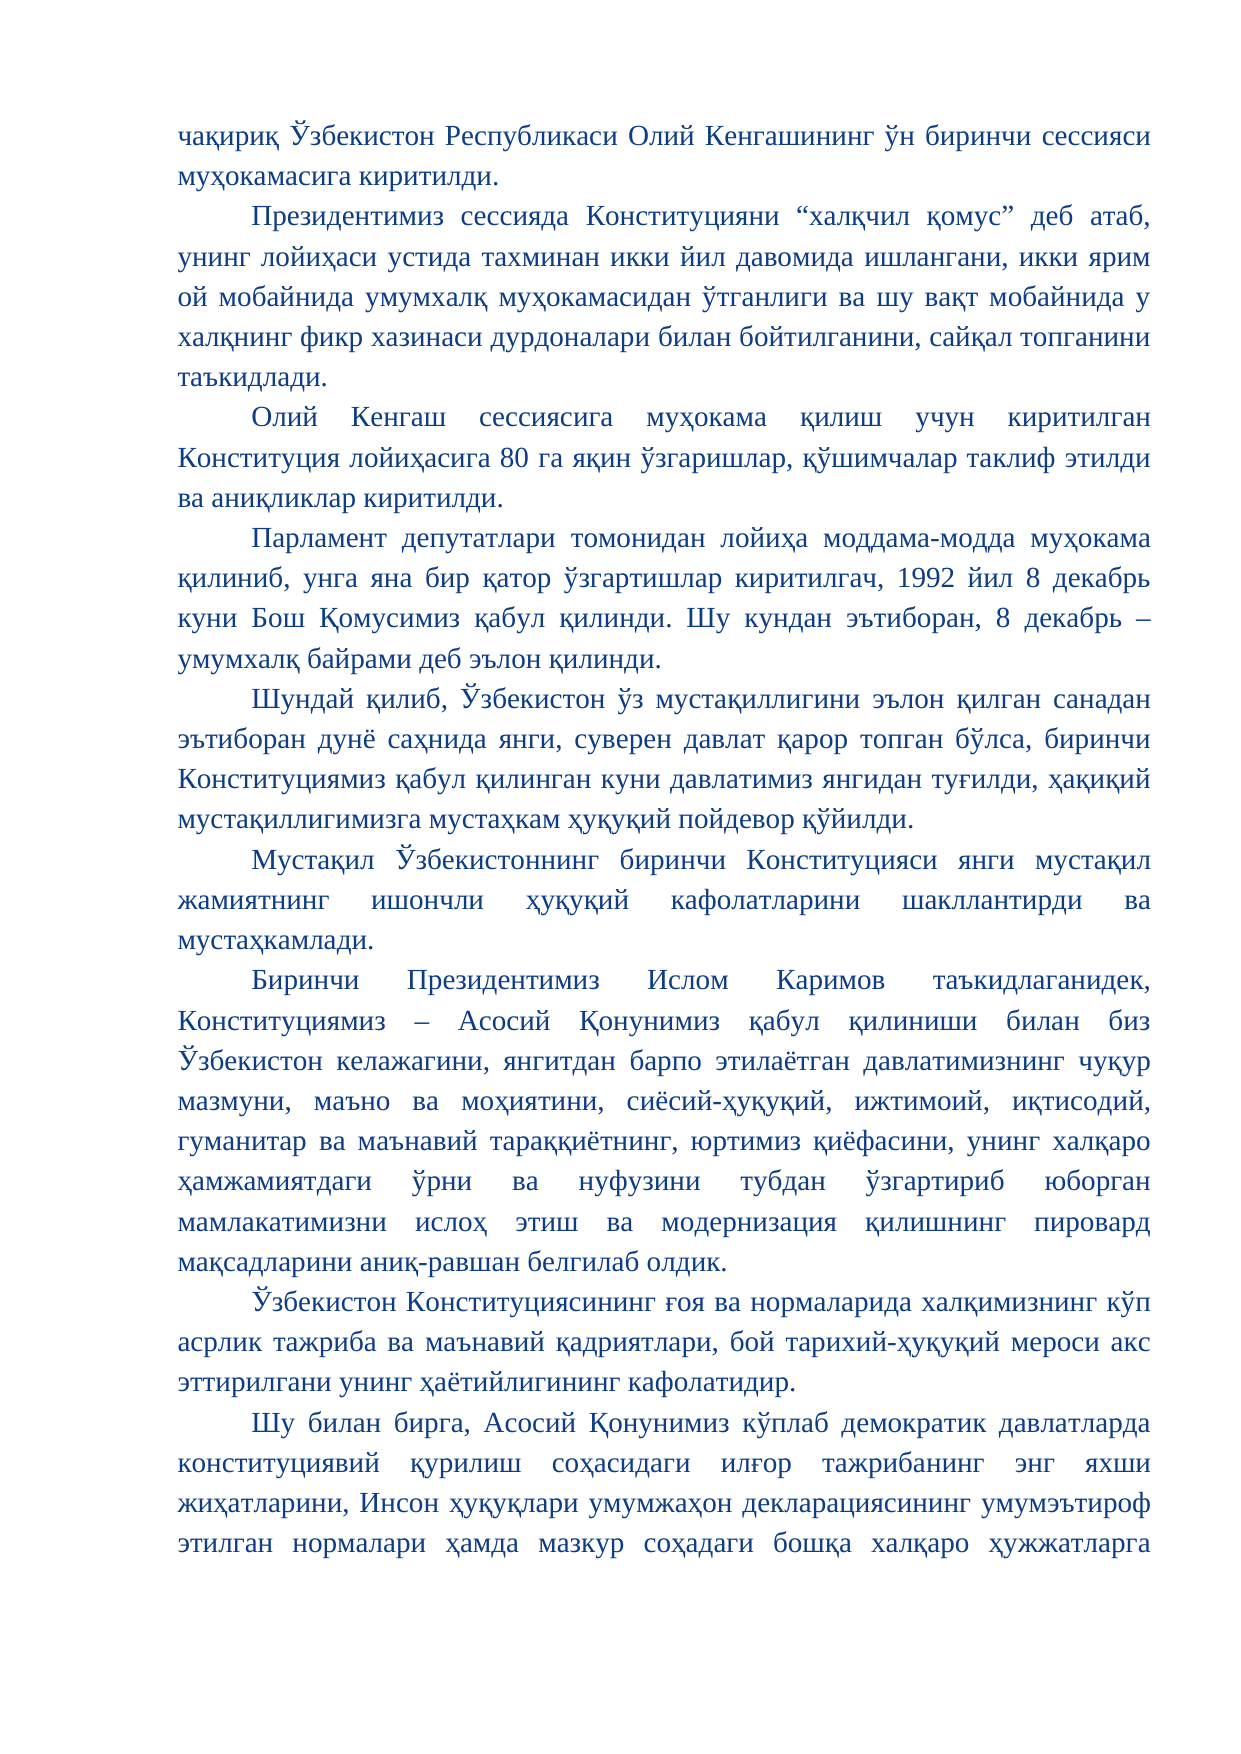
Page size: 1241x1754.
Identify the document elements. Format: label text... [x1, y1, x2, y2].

text Олий Кенгаш сессиясига муҳокама қилиш учун киритилган Конституция лойиҳасига 80 га яқин ўзгаришлар, қўшимчалар таклиф этилди ва аниқликлар киритилди. [177, 399, 1152, 513]
text Шундай қилиб, Ўзбекистон ўз мустақиллигини эълон қилган санадан эътиборан дунё саҳнида янги, суверен давлат қарор топган бўлса, биринчи Конституциямиз қабул қилинган куни давлатимиз янгидан туғилди, ҳақиқий мустақиллигимизга мустаҳкам ҳуқуқий пойдевор қўйилди. [177, 681, 1152, 835]
text Мустақил Ўзбекистоннинг биринчи Конституцияси янги мустақил жамиятнинг ишончли ҳуқуқий кафолатларини шакллантирди ва мустаҳкамлади. [177, 842, 1152, 956]
text Президентимиз сессияда Конституцияни “халқчил қомус” деб атаб, унинг лойиҳаси устида тахминан икки йил давомида ишлангани, икки ярим ой мобайнида умумхалқ муҳокамасидан ўтганлиги ва шу вақт мобайнида у халқнинг фикр хазинаси дурдоналари билан бойтилганини, сайқал топганини таъкидлади. [177, 198, 1152, 393]
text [177, 1405, 1152, 1559]
text Биринчи Президентимиз Ислом Каримов таъкидлаганидек, Конституциямиз – Асосий Қонунимиз қабул қилиниши билан биз Ўзбекистон келажагини, янгитдан барпо этилаётган давлатимизнинг чуқур мазмуни, маъно ва моҳиятини, сиёсий-ҳуқуқий, ижтимоий, иқтисодий, гуманитар ва маънавий тараққиётнинг, юртимиз қиёфасини, унинг халқаро ҳамжамиятдаги ўрни ва нуфузини тубдан ўзгартириб юборган мамлакатимизни ислоҳ этиш ва модернизация қилишнинг пировард мақсадларини аниқ-равшан белгилаб олдик. [177, 962, 1152, 1277]
text Парламент депутатлари томонидан лойиҳа моддама-модда муҳокама қилиниб, унга яна бир қатор ўзгартишлар киритилгач, 1992 йил 8 декабрь куни Бош Қомусимиз қабул қилинди. Шу кундан эътиборан, 8 декабрь – умумхалқ байрами деб эълон қилинди. [177, 520, 1152, 674]
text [177, 118, 1152, 192]
text Ўзбекистон Конституциясининг ғоя ва нормаларида халқимизнинг кўп асрлик тажриба ва маънавий қадриятлари, бой тарихий-ҳуқуқий мероси акс эттирилгани унинг ҳаётийлигининг кафолатидир. [177, 1284, 1152, 1398]
